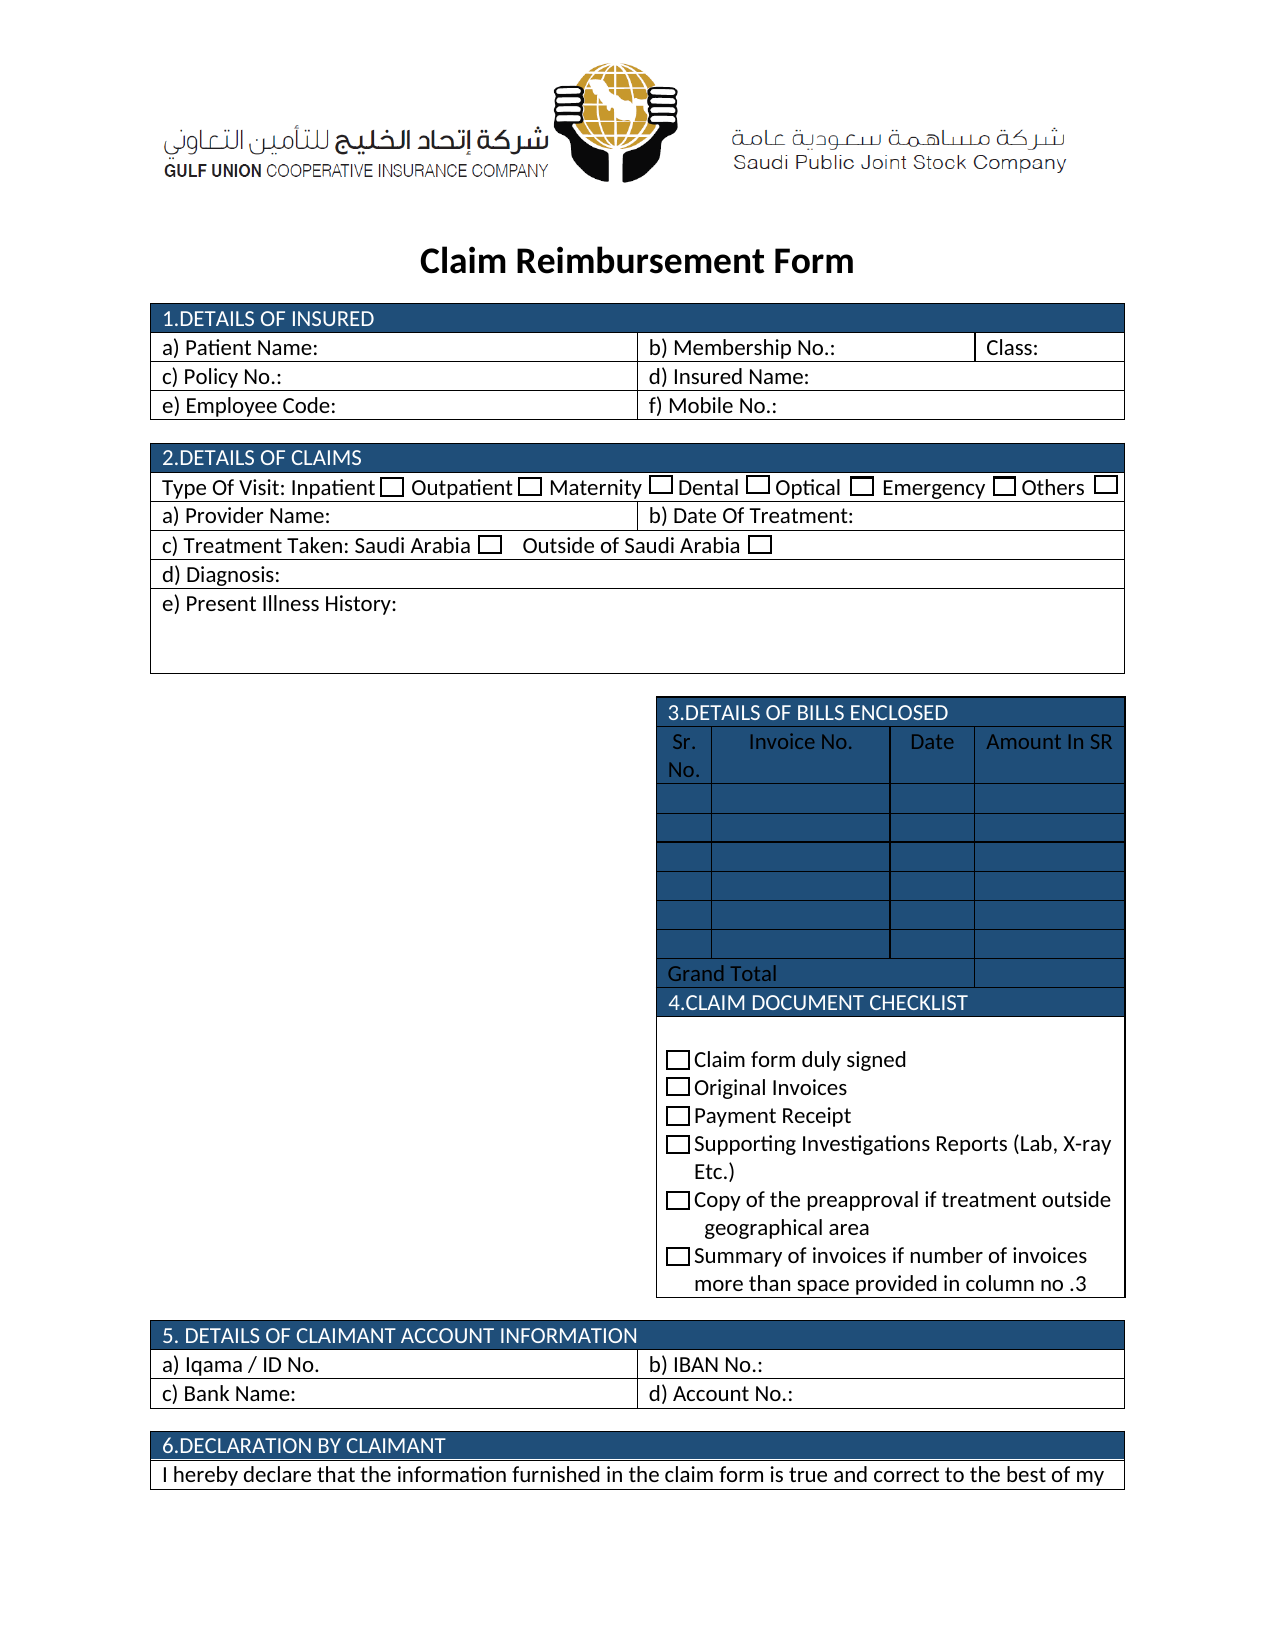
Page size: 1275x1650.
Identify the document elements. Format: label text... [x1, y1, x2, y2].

table_cell [975, 872, 1124, 899]
table_cell [975, 901, 1124, 929]
table_cell c) Bank Name: [151, 1379, 637, 1407]
table_cell c) Treatment Taken: Saudi Arabia Outside of Saudi Arabia [151, 531, 1124, 559]
table_cell Amount In SR [975, 727, 1124, 783]
table_header 2.DETAILS OF CLAIMS [151, 444, 1124, 472]
table_cell [891, 930, 974, 958]
table_header 6.DECLARATION BY CLAIMANT [151, 1432, 1124, 1459]
table_cell [657, 843, 711, 871]
table_header 1.DETAILS OF INSURED [151, 304, 1124, 332]
table_cell [657, 784, 711, 812]
table_cell [712, 784, 889, 812]
table_cell Type Of Visit: Inpatient Outpatient Maternity Dental Optical Emergency Others [151, 473, 1124, 501]
table_cell f) Mobile No.: [638, 391, 1124, 419]
table_cell [657, 930, 711, 958]
table_cell d) Account No.: [638, 1379, 1124, 1407]
table_cell [975, 930, 1124, 958]
table_cell a) Iqama / ID No. [151, 1350, 637, 1378]
table_cell Date [891, 727, 974, 783]
table_cell a) Patient Name: [151, 333, 637, 361]
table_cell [151, 1461, 1124, 1489]
table_cell [712, 872, 889, 899]
table_cell [891, 814, 974, 841]
table_cell [891, 843, 974, 871]
table_cell [712, 901, 889, 929]
table_cell e) Employee Code: [151, 391, 637, 419]
table_cell Claim form duly signed Original Invoices Payment Receipt Supporting Investigations Reports (Lab, X-ray Etc.) Copy of the preapproval if treatment outside geographical area Summary of invoices if number of invoices more than space provided in column no .3 [657, 1017, 1124, 1297]
table_cell [975, 843, 1124, 871]
table_header 4.CLAIM DOCUMENT CHECKLIST [657, 988, 1124, 1016]
table_cell a) Provider Name: [151, 502, 637, 530]
table_cell [712, 930, 889, 958]
table_cell [657, 901, 711, 929]
table_cell [975, 784, 1124, 812]
table_cell b) Membership No.: [638, 333, 974, 361]
text Claim Reimbursement Form [150, 237, 1125, 283]
table_header 3.DETAILS OF BILLS ENCLOSED [657, 698, 1124, 726]
table_cell [975, 814, 1124, 841]
table_cell [891, 784, 974, 812]
table_cell Class: [976, 333, 1124, 361]
table_cell [657, 814, 711, 841]
table_cell [891, 901, 974, 929]
table_cell [975, 959, 1124, 987]
table_cell b) Date Of Treatment: [638, 502, 1124, 530]
table_cell c) Policy No.: [151, 362, 637, 390]
table_cell [891, 872, 974, 899]
table_cell [712, 843, 889, 871]
picture [150, 46, 1088, 188]
table_cell e) Present Illness History: [151, 589, 1124, 673]
table_cell d) Insured Name: [638, 362, 1124, 390]
table_cell Invoice No. [712, 727, 889, 783]
table_cell b) IBAN No.: [638, 1350, 1124, 1378]
table_header 5. DETAILS OF CLAIMANT ACCOUNT INFORMATION [151, 1321, 1124, 1349]
table_cell [657, 872, 711, 899]
table_cell Sr. No. [657, 727, 711, 783]
table_cell d) Diagnosis: [151, 560, 1124, 588]
table_cell Grand Total [657, 959, 974, 987]
table_cell [712, 814, 889, 841]
